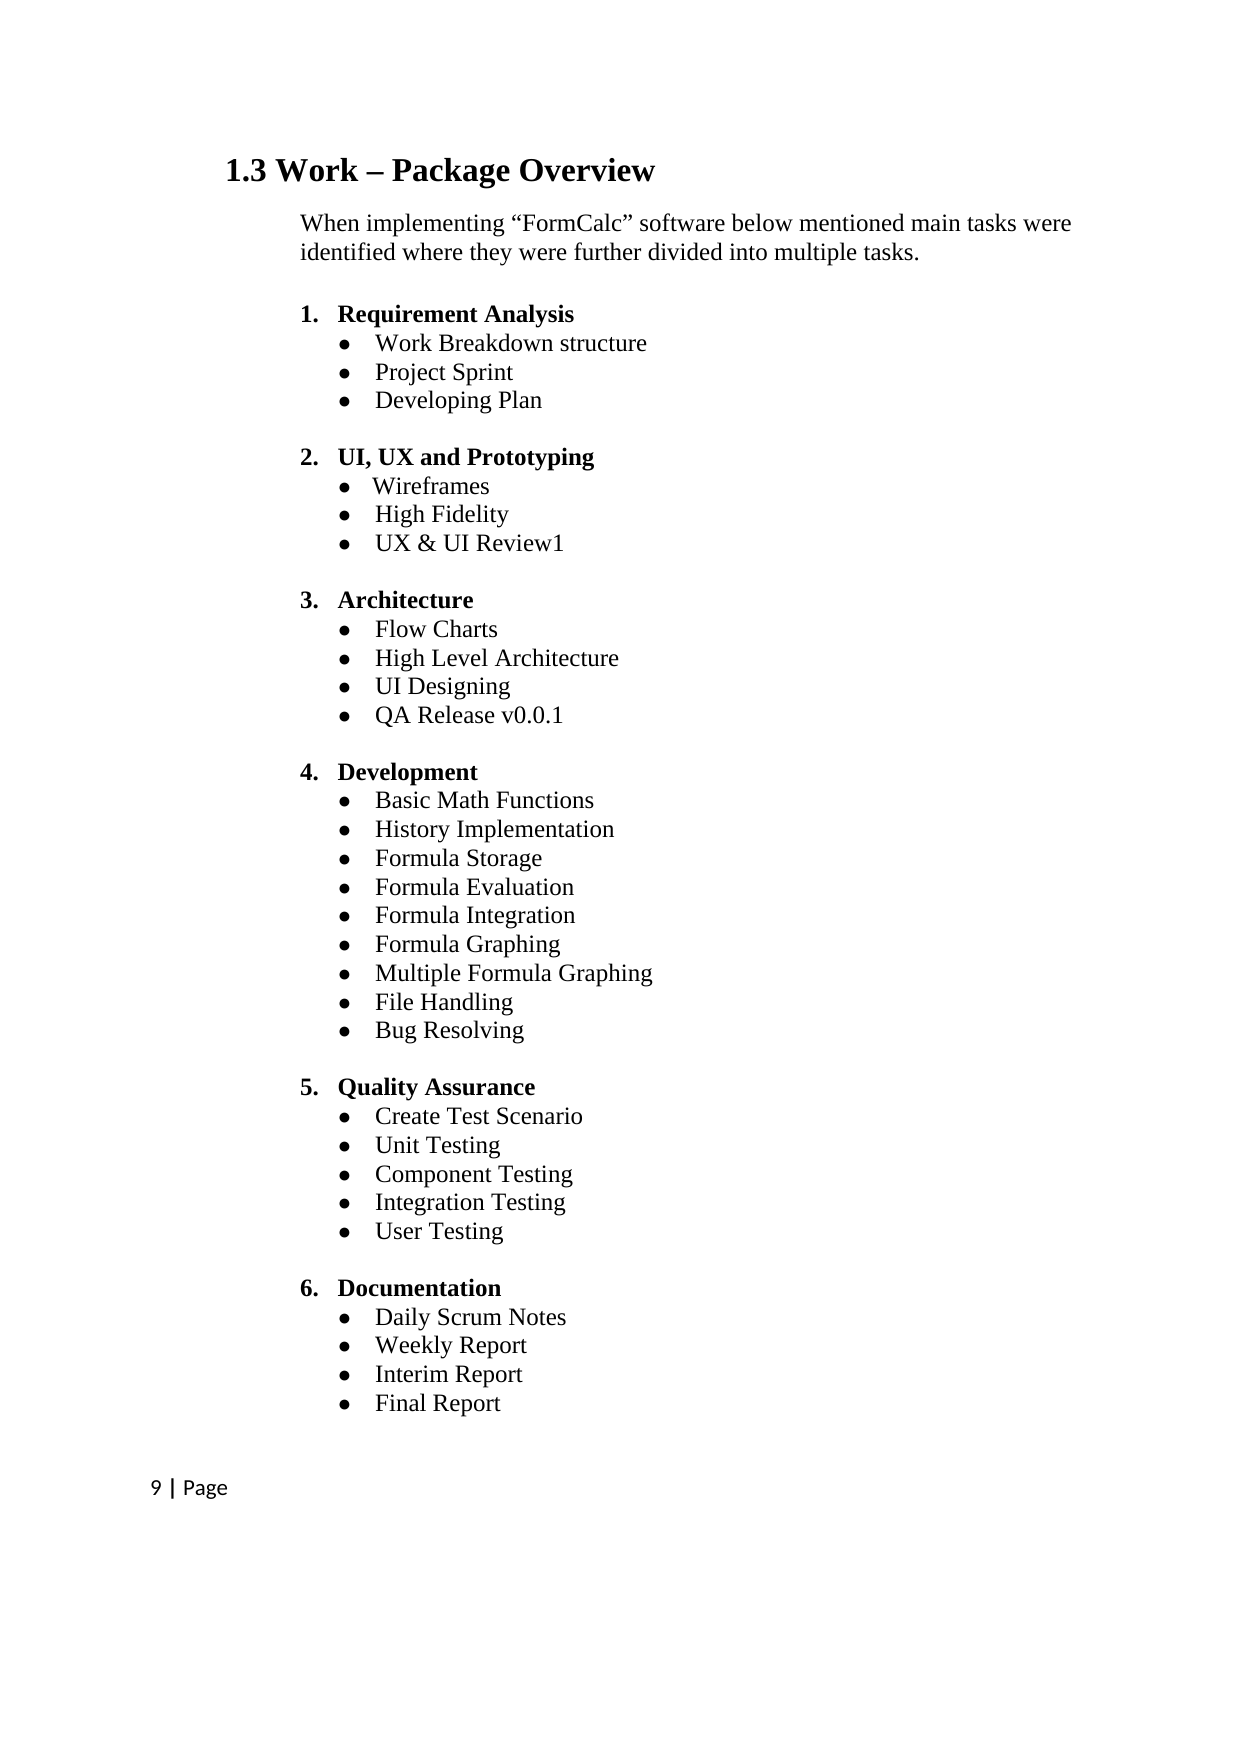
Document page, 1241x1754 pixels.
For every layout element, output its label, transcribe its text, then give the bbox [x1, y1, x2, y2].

list Work Breakdown structure [337, 328, 1090, 357]
list Daily Scrum Notes [337, 1302, 1090, 1330]
list Weekly Report [337, 1330, 1090, 1359]
list Architecture [300, 585, 1090, 614]
list Integration Testing [337, 1187, 1090, 1216]
list UI, UX and Prototyping [300, 442, 1090, 471]
list Formula Integration [337, 901, 1090, 929]
list QA Release v0.0.1 [337, 700, 1090, 729]
list Component Testing [337, 1159, 1090, 1187]
text 1.3 Work – Package Overview [225, 150, 1090, 188]
list Bug Resolving [337, 1016, 1090, 1044]
list Multiple Formula Graphing [337, 958, 1090, 987]
list User Testing [337, 1216, 1090, 1245]
list Developing Plan [337, 385, 1090, 414]
text When implementing “FormCalc” software below mentioned main tasks were identified where they were further divided into multiple tasks. [300, 208, 1090, 266]
list Quality Assurance [300, 1072, 1090, 1101]
list Interim Report [337, 1359, 1090, 1388]
list Project Sprint [337, 357, 1090, 385]
list Formula Evaluation [337, 872, 1090, 901]
list History Implementation [337, 814, 1090, 843]
list Documentation [300, 1273, 1090, 1302]
list Basic Math Functions [337, 786, 1090, 814]
list File Handling [337, 987, 1090, 1016]
list UX & UI Review1 [337, 528, 1090, 557]
list Flow Charts [337, 614, 1090, 643]
list Create Test Scenario [337, 1101, 1090, 1130]
list Formula Graphing [337, 929, 1090, 958]
list UI Designing [337, 671, 1090, 700]
list Unit Testing [337, 1130, 1090, 1159]
list High Level Architecture [337, 643, 1090, 671]
list Requirement Analysis [300, 299, 1090, 328]
list High Fidelity [337, 499, 1090, 528]
list Final Report [337, 1388, 1090, 1417]
list Development [300, 757, 1090, 786]
list Wireframes [337, 471, 1090, 499]
list Formula Storage [337, 843, 1090, 872]
